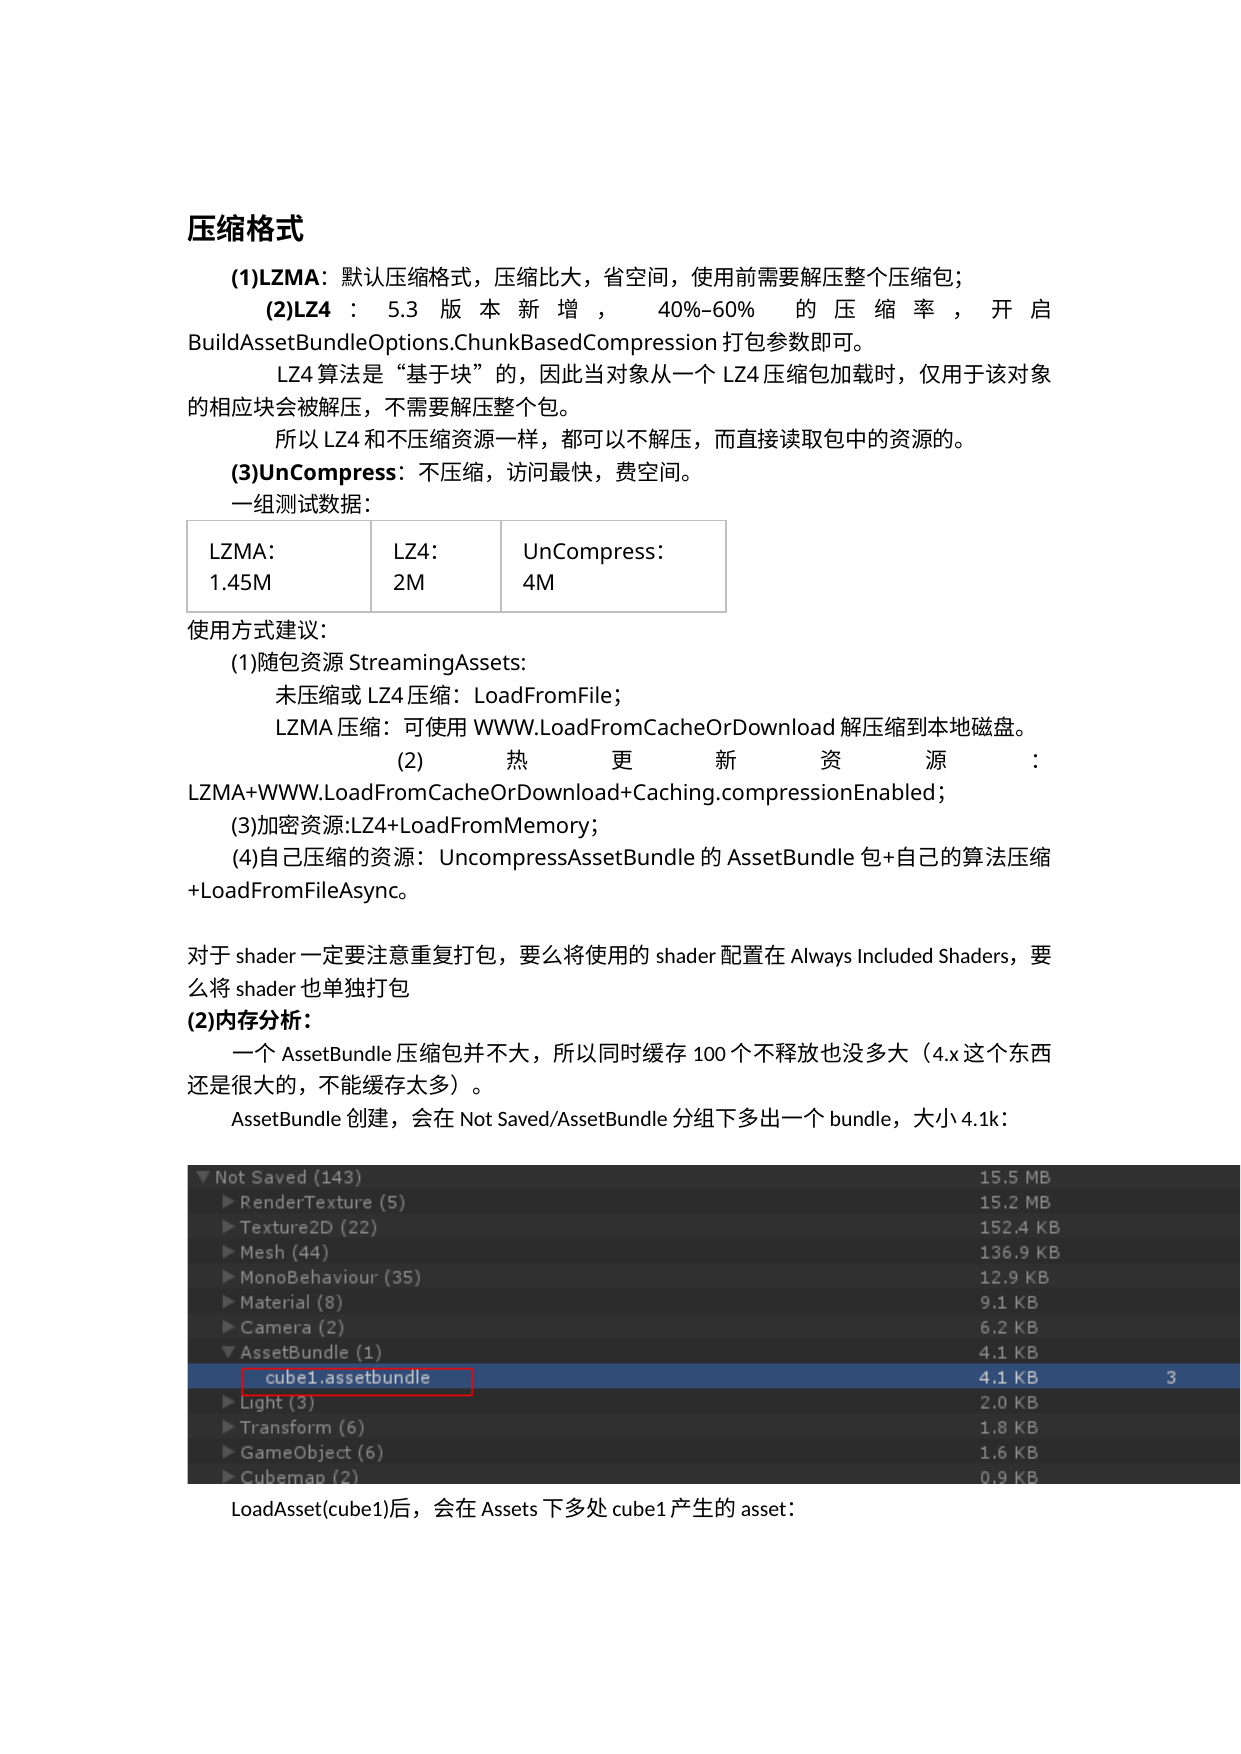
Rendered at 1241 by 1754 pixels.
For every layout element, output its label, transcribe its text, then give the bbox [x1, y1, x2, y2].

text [187, 194, 1053, 519]
table_header LZ4：2M [372, 521, 500, 611]
picture [187, 1165, 1241, 1484]
text 对于shader一定要注意重复打包，要么将使用的shader配置在Always Included Shaders，要么将shader也单独打包 [187, 938, 1053, 1003]
text 使用方式建议： (1)随包资源StreamingAssets: 未压缩或LZ4压缩：LoadFromFile； LZMA压缩：可使用 WWW.LoadFromCacheOrDownload解压缩到本地磁盘。 (2)热更新资源：LZMA+WWW.LoadFromCacheOrDownload+Caching.compressionEnabled； (3)加密资源:LZ4+LoadFromMemory； (4)自己压缩的资源：UncompressAssetBundle的AssetBundle包+自己的算法压缩+LoadFromFileAsync。 [187, 613, 1053, 905]
table_header LZMA：1.45M [188, 521, 370, 611]
table_header UnCompress：4M [502, 521, 725, 611]
text LoadAsset(cube1)后，会在Assets下多处cube1产生的asset： [187, 1490, 1053, 1523]
text (2)内存分析： 一个AssetBundle压缩包并不大，所以同时缓存100个不释放也没多大（4.x这个东西还是很大的，不能缓存太多）。 AssetBundle创建，会在Not Saved/AssetBundle分组下多出一个bundle，大小4.1k： [187, 1003, 1053, 1133]
